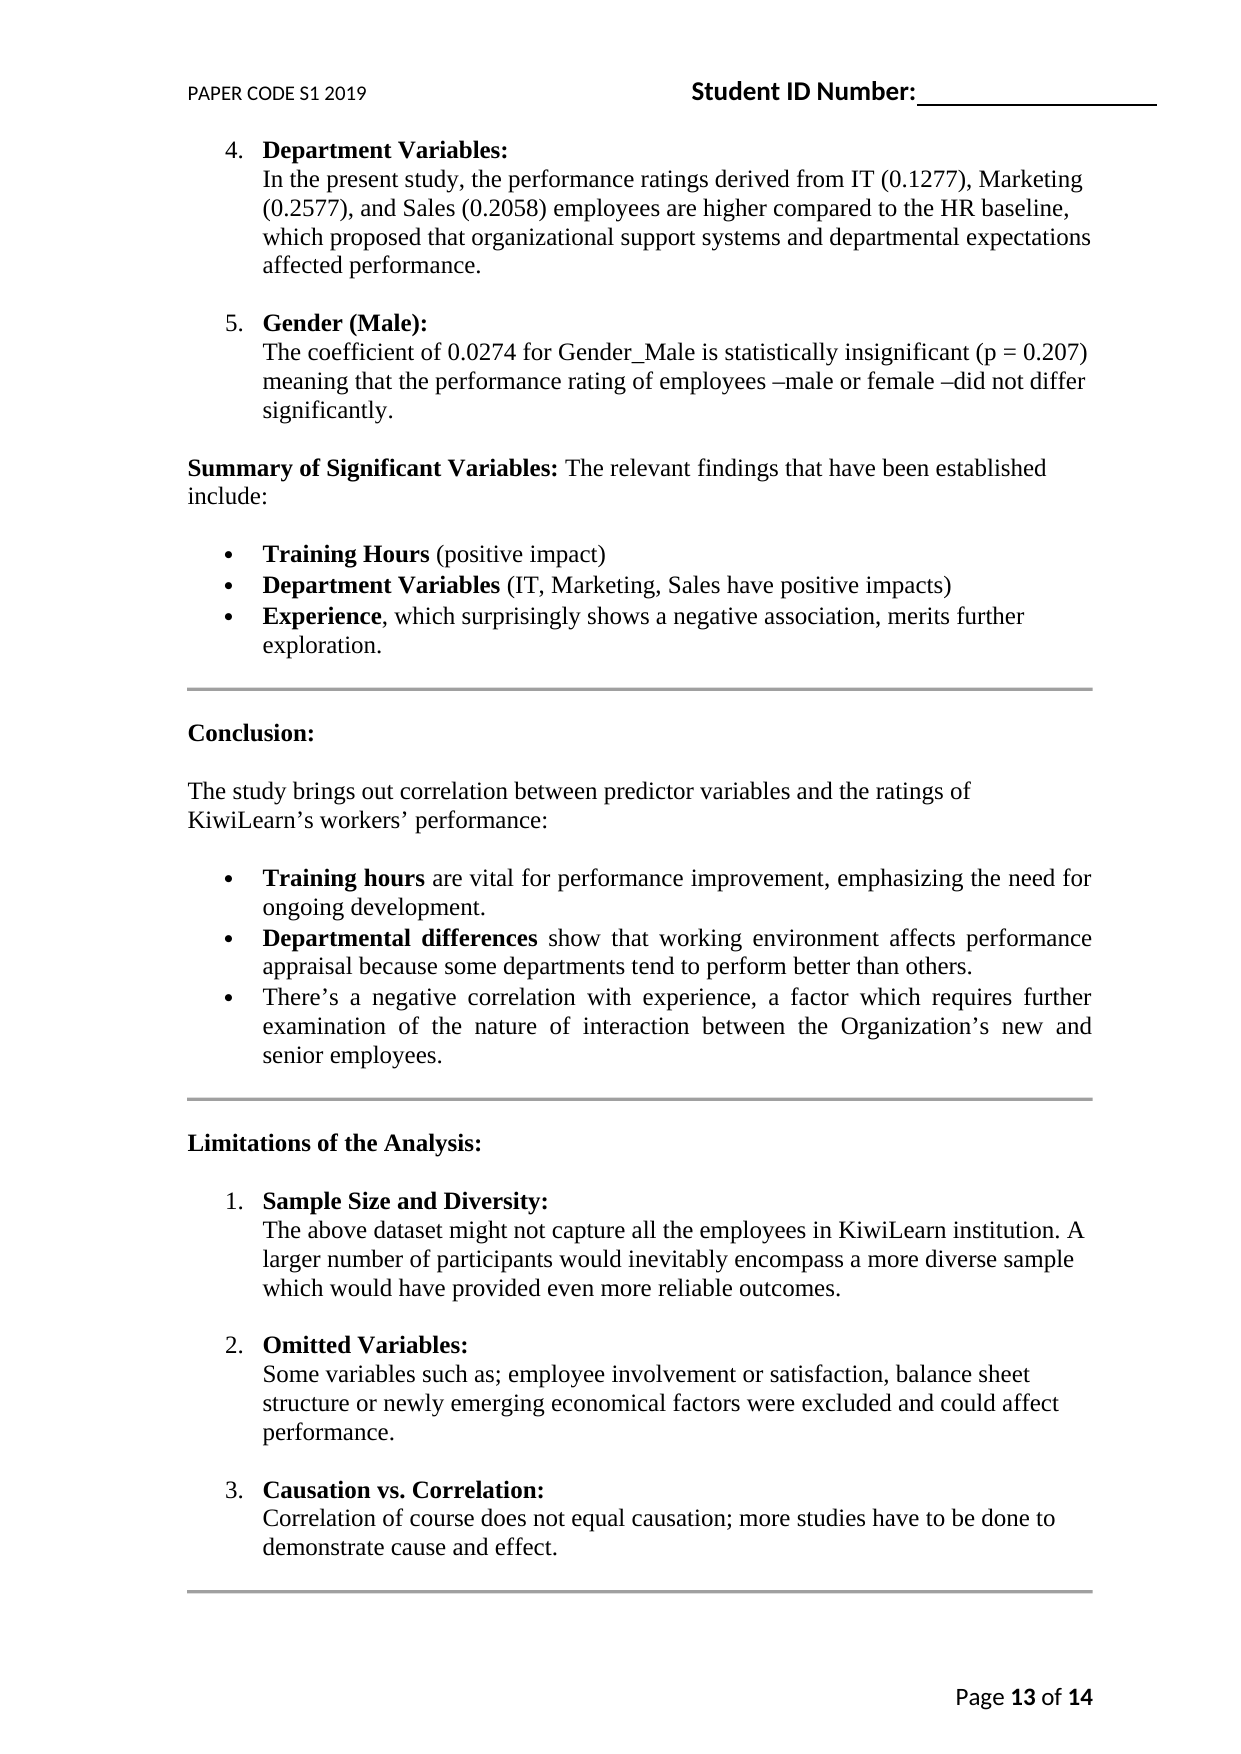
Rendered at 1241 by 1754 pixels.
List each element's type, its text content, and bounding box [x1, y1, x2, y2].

list Experience, which surprisingly shows a negative association, merits further exploration. [225, 601, 1093, 658]
list There’s a negative correlation with experience, a factor which requires further examination of the nature of interaction between the Organization’s new and senior employees. [225, 982, 1093, 1068]
list Training hours are vital for performance improvement, emphasizing the need for ongoing development. [225, 863, 1093, 921]
text Limitations of the Analysis: [187, 1128, 1093, 1157]
list Gender (Male): The coefficient of 0.0274 for Gender_Male is statistically insignificant (p = 0.207) meaning that the performance rating of employees –male or female –did not differ significantly. [225, 308, 1093, 423]
list Training Hours (positive impact) [225, 539, 1093, 568]
text Conclusion: [187, 718, 1093, 747]
list Departmental differences show that working environment affects performance appraisal because some departments tend to perform better than others. [225, 923, 1093, 980]
list Causation vs. Correlation: Correlation of course does not equal causation; more studies have to be done to demonstrate cause and effect. [225, 1475, 1093, 1561]
list Department Variables (IT, Marketing, Sales have positive impacts) [225, 570, 1093, 599]
list Omitted Variables: Some variables such as; employee involvement or satisfaction, balance sheet structure or newly emerging economical factors were excluded and could affect performance. [225, 1331, 1093, 1446]
text The study brings out correlation between predictor variables and the ratings of KiwiLearn’s workers’ performance: [187, 776, 1093, 834]
text Summary of Significant Variables: The relevant findings that have been established include: [187, 453, 1093, 510]
list Department Variables: In the present study, the performance ratings derived from IT (0.1277), Marketing (0.2577), and Sales (0.2058) employees are higher compared to the HR baseline, which proposed that organizational support systems and departmental expectations affected performance. [225, 136, 1093, 279]
list Sample Size and Diversity: The above dataset might not capture all the employees in KiwiLearn institution. A larger number of participants would inevitably encompass a more diverse sample which would have provided even more reliable outcomes. [225, 1186, 1093, 1301]
